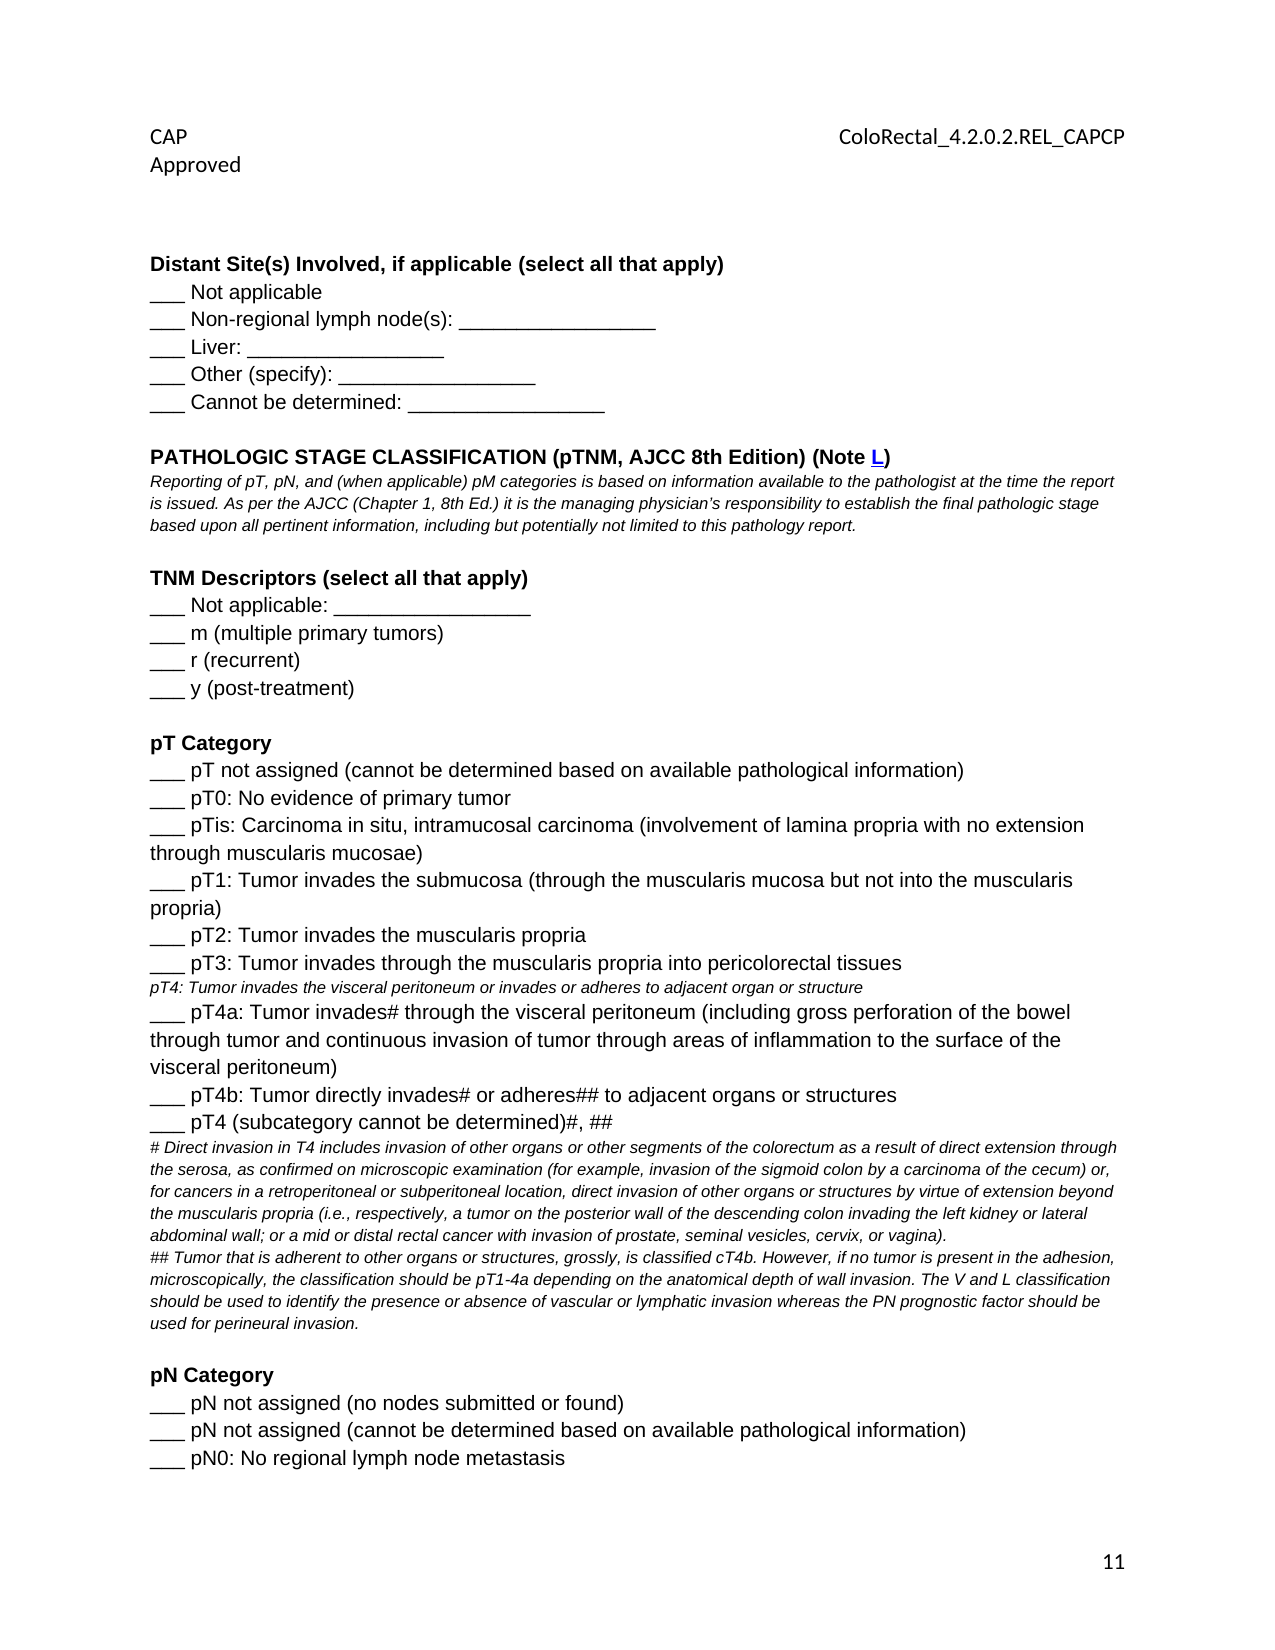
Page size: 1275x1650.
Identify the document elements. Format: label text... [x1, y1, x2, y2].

text PATHOLOGIC STAGE CLASSIFICATION (pTNM, AJCC 8th Edition) (Note L) [150, 445, 1125, 469]
text ___ m (multiple primary tumors) [150, 621, 1125, 644]
text ___ Liver: _________________ [150, 335, 1125, 359]
text ___ pT3: Tumor invades through the muscularis propria into pericolorectal tissues [150, 951, 1125, 974]
text Distant Site(s) Involved, if applicable (select all that apply) [150, 252, 1125, 276]
text ___ pT1: Tumor invades the submucosa (through the muscularis mucosa but not into the muscularis propria) [150, 868, 1125, 919]
text ___ pT4 (subcategory cannot be determined)#, ## [150, 1110, 1125, 1134]
text ___ r (recurrent) [150, 648, 1125, 672]
text ___ pT2: Tumor invades the muscularis propria [150, 923, 1125, 947]
text ___ pT4b: Tumor directly invades# or adheres## to adjacent organs or structures [150, 1083, 1125, 1107]
text ___ Non-regional lymph node(s): _________________ [150, 307, 1125, 331]
text ___ pT not assigned (cannot be determined based on available pathological information) [150, 758, 1125, 782]
text ___ pN0: No regional lymph node metastasis [150, 1445, 1125, 1469]
text ## Tumor that is adherent to other organs or structures, grossly, is classified cT4b. However, if no tumor is present in the adhesion, microscopically, the classification should be pT1-4a depending on the anatomical depth of wall invasion. The V and L classification should be used to identify the presence or absence of vascular or lymphatic invasion whereas the PN prognostic factor should be used for perineural invasion. [150, 1247, 1125, 1333]
text ___ pTis: Carcinoma in situ, intramucosal carcinoma (involvement of lamina propria with no extension through muscularis mucosae) [150, 813, 1125, 864]
text ___ pN not assigned (cannot be determined based on available pathological information) [150, 1418, 1125, 1442]
text TNM Descriptors (select all that apply) [150, 566, 1125, 589]
text pN Category [150, 1363, 1125, 1387]
text Reporting of pT, pN, and (when applicable) pM categories is based on information available to the pathologist at the time the report is issued. As per the AJCC (Chapter 1, 8th Ed.) it is the managing physician’s responsibility to establish the final pathologic stage based upon all pertinent information, including but potentially not limited to this pathology report. [150, 472, 1125, 535]
text pT Category [150, 731, 1125, 754]
text ___ pN not assigned (no nodes submitted or found) [150, 1390, 1125, 1414]
text pT4: Tumor invades the visceral peritoneum or invades or adheres to adjacent organ or structure [150, 978, 1125, 997]
text ___ Other (specify): _________________ [150, 362, 1125, 386]
text ___ Not applicable [150, 280, 1125, 304]
text # Direct invasion in T4 includes invasion of other organs or other segments of the colorectum as a result of direct extension through the serosa, as confirmed on microscopic examination (for example, invasion of the sigmoid colon by a carcinoma of the cecum) or, for cancers in a retroperitoneal or subperitoneal location, direct invasion of other organs or structures by virtue of extension beyond the muscularis propria (i.e., respectively, a tumor on the posterior wall of the descending colon invading the left kidney or lateral abdominal wall; or a mid or distal rectal cancer with invasion of prostate, seminal vesicles, cervix, or vagina). [150, 1138, 1125, 1245]
text ___ Not applicable: _________________ [150, 593, 1125, 617]
text ___ Cannot be determined: _________________ [150, 390, 1125, 414]
text ___ pT0: No evidence of primary tumor [150, 786, 1125, 809]
text ___ pT4a: Tumor invades# through the visceral peritoneum (including gross perforation of the bowel through tumor and continuous invasion of tumor through areas of inflammation to the surface of the visceral peritoneum) [150, 1000, 1125, 1079]
text ___ y (post-treatment) [150, 676, 1125, 699]
